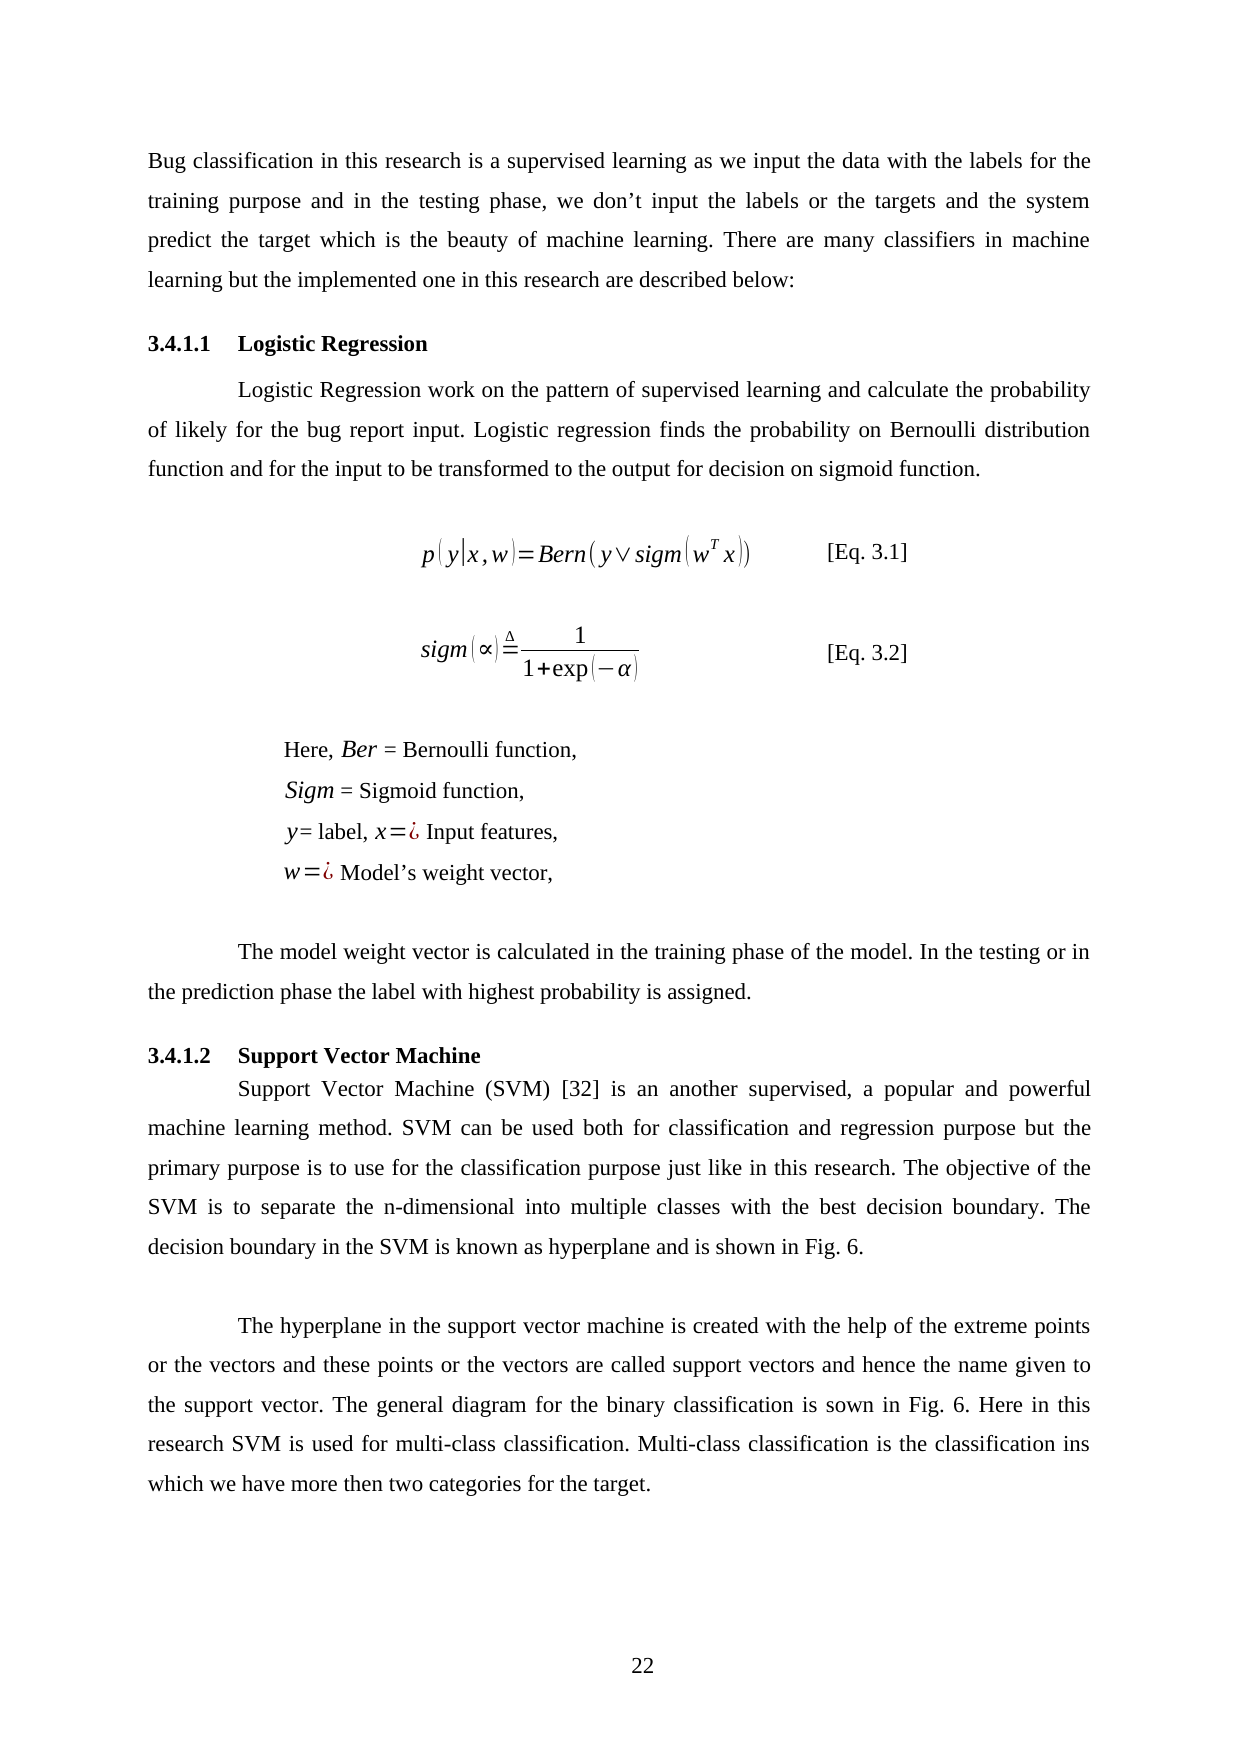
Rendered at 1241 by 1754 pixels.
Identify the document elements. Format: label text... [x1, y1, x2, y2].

text [Eq. 3.1] [283, 534, 1092, 569]
text Logistic Regression work on the pattern of supervised learning and calculate the probability of likely for the bug report input. Logistic regression finds the probability on Bernoulli distribution function and for the input to be transformed to the output for decision on sigmoid function. [148, 376, 1092, 482]
text The model weight vector is calculated in the training phase of the model. In the testing or in the prediction phase the label with highest probability is assigned. [148, 938, 1092, 1004]
text Here, = Bernoulli function, [148, 736, 1092, 763]
text = Sigmoid function, [148, 777, 1092, 804]
text [Eq. 3.2] [283, 621, 1092, 683]
text = label, Input features, [148, 817, 1092, 845]
text Support Vector Machine (SVM) [32] is an another supervised, a popular and powerful machine learning method. SVM can be used both for classification and regression purpose but the primary purpose is to use for the classification purpose just like in this research. The objective of the SVM is to separate the n-dimensional into multiple classes with the best decision boundary. The decision boundary in the SVM is known as hyperplane and is shown in Fig. 6. [148, 1075, 1092, 1259]
subtitle Support Vector Machine [148, 1042, 1092, 1069]
subtitle Logistic Regression [148, 331, 1092, 357]
text Model’s weight vector, [148, 858, 1092, 886]
text Bug classification in this research is a supervised learning as we input the data with the labels for the training purpose and in the testing phase, we don’t input the labels or the targets and the system predict the target which is the beauty of machine learning. There are many classifiers in machine learning but the implemented one in this research are described below: [148, 148, 1092, 292]
text The hyperplane in the support vector machine is created with the help of the extreme points or the vectors and these points or the vectors are called support vectors and hence the name given to the support vector. The general diagram for the binary classification is sown in Fig. 6. Here in this research SVM is used for multi-class classification. Multi-class classification is the classification ins which we have more then two categories for the target. [148, 1312, 1092, 1496]
